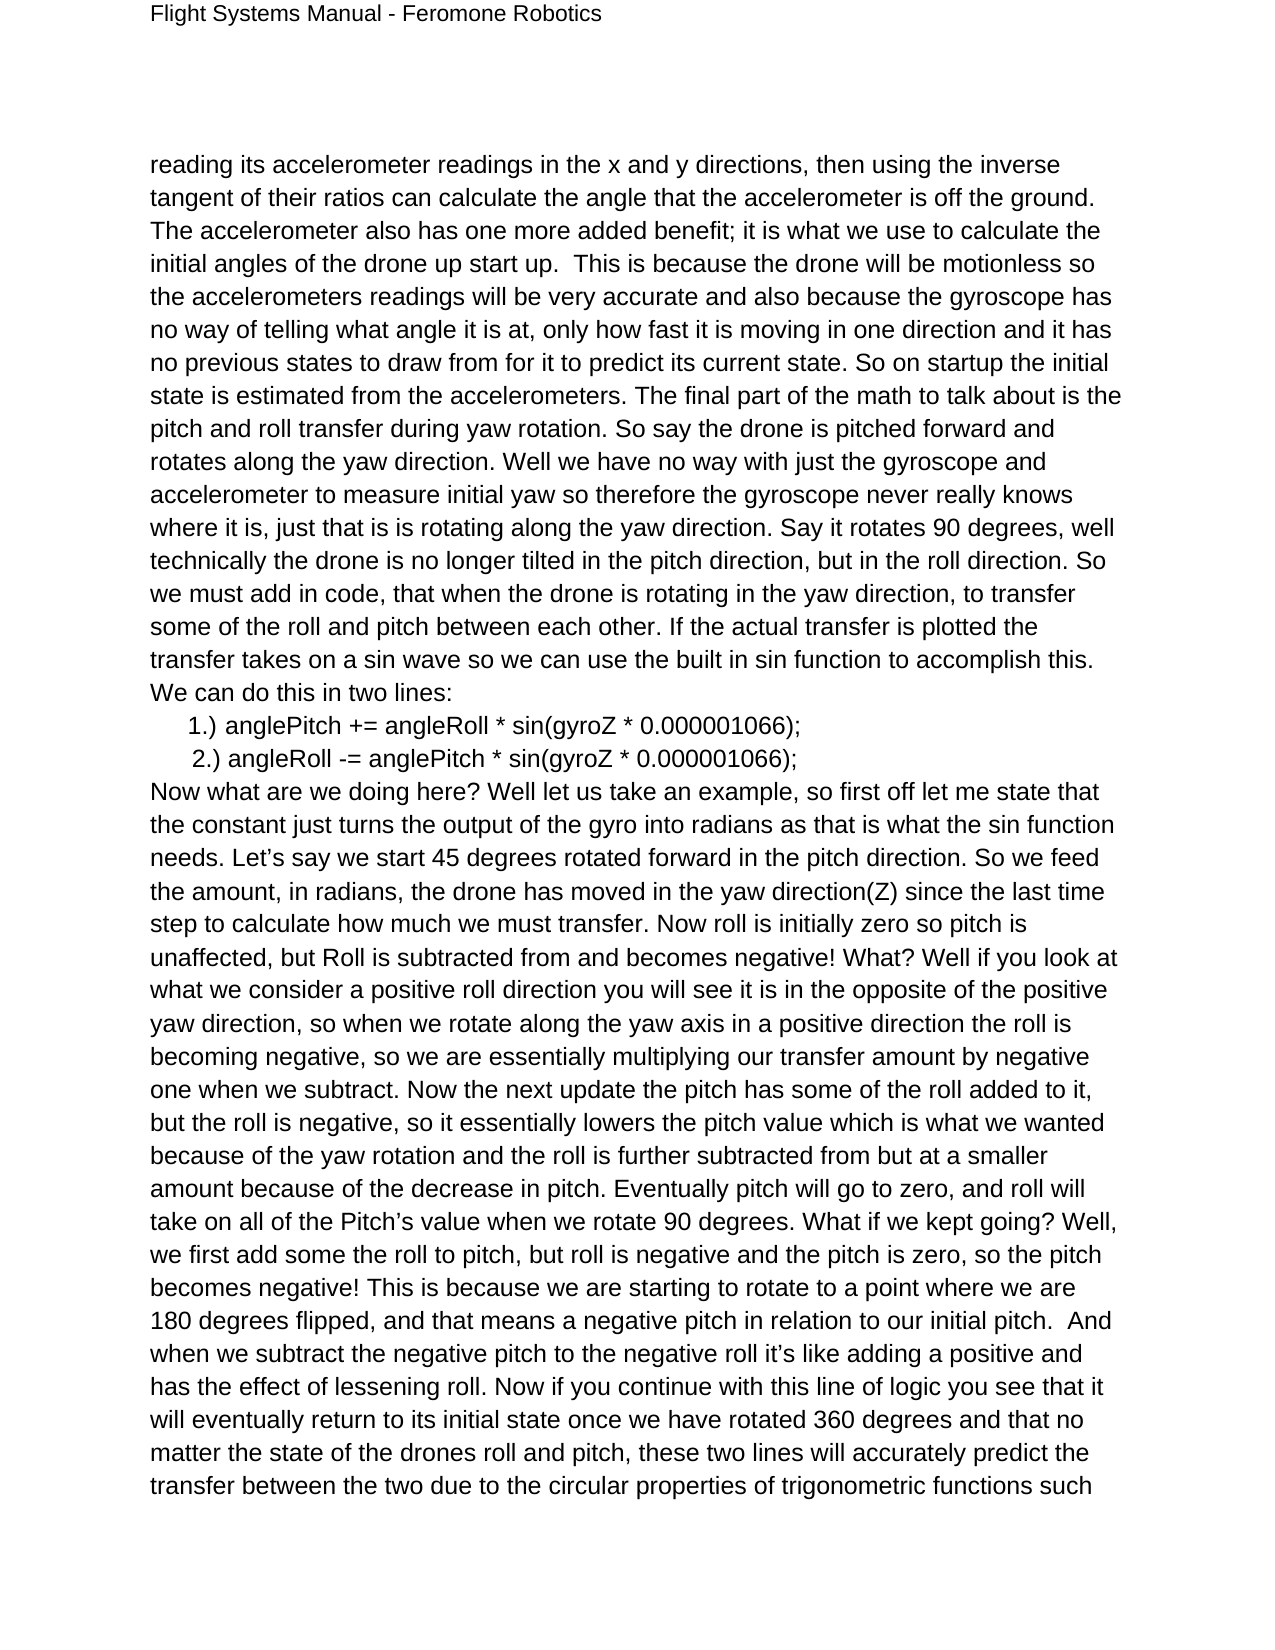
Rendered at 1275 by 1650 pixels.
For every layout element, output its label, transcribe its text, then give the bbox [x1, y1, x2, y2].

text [150, 777, 1125, 1499]
text 2.) angleRoll -= anglePitch * sin(gyroZ * 0.000001066); [150, 744, 1125, 773]
list anglePitch += angleRoll * sin(gyroZ * 0.000001066); [187, 711, 1125, 740]
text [150, 150, 1125, 707]
